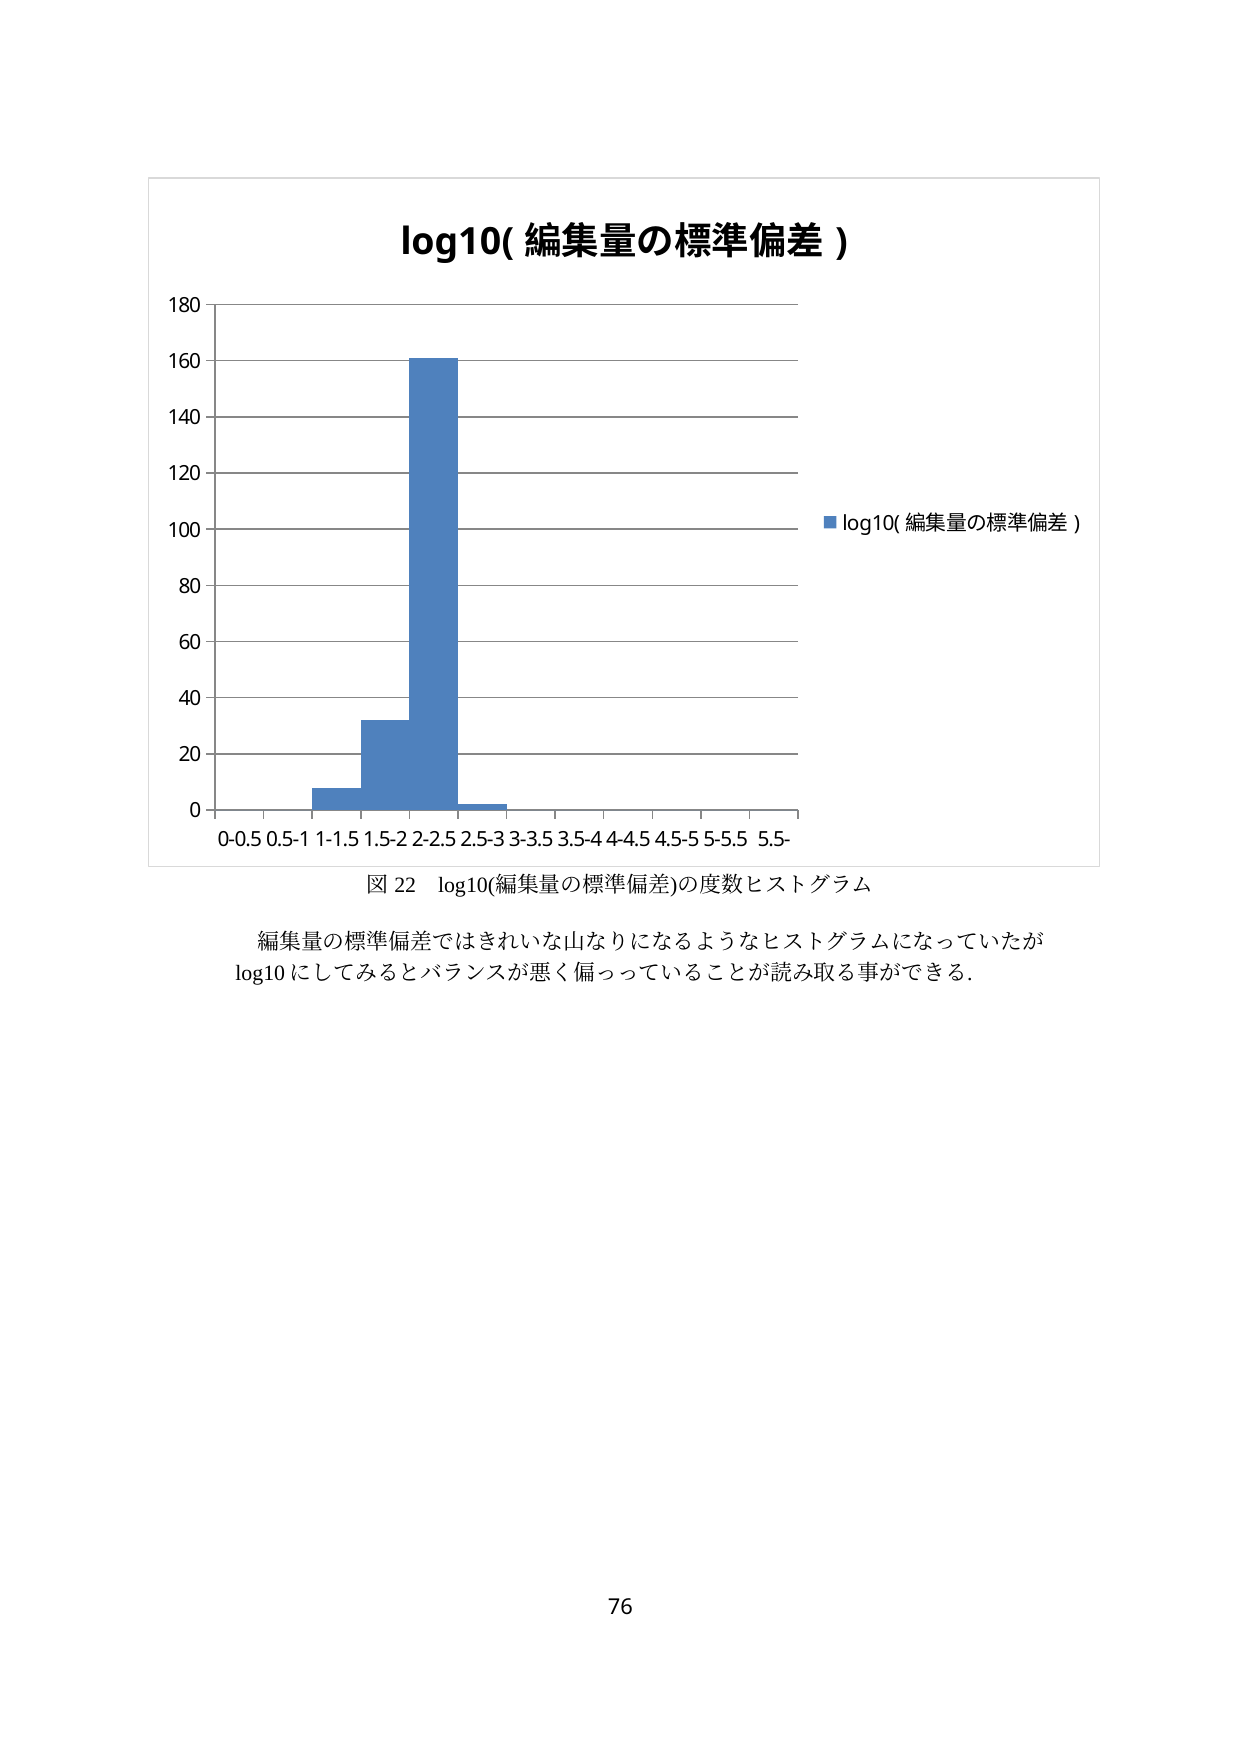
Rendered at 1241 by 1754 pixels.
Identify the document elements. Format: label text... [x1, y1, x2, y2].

text 図 22 log10(編集量の標準偏差)の度数ヒストグラム [148, 867, 1092, 899]
text 編集量の標準偏差ではきれいな山なりになるようなヒストグラムになっていたがlog10にしてみるとバランスが悪く偏っっていることが読み取る事ができる. [235, 924, 1092, 987]
